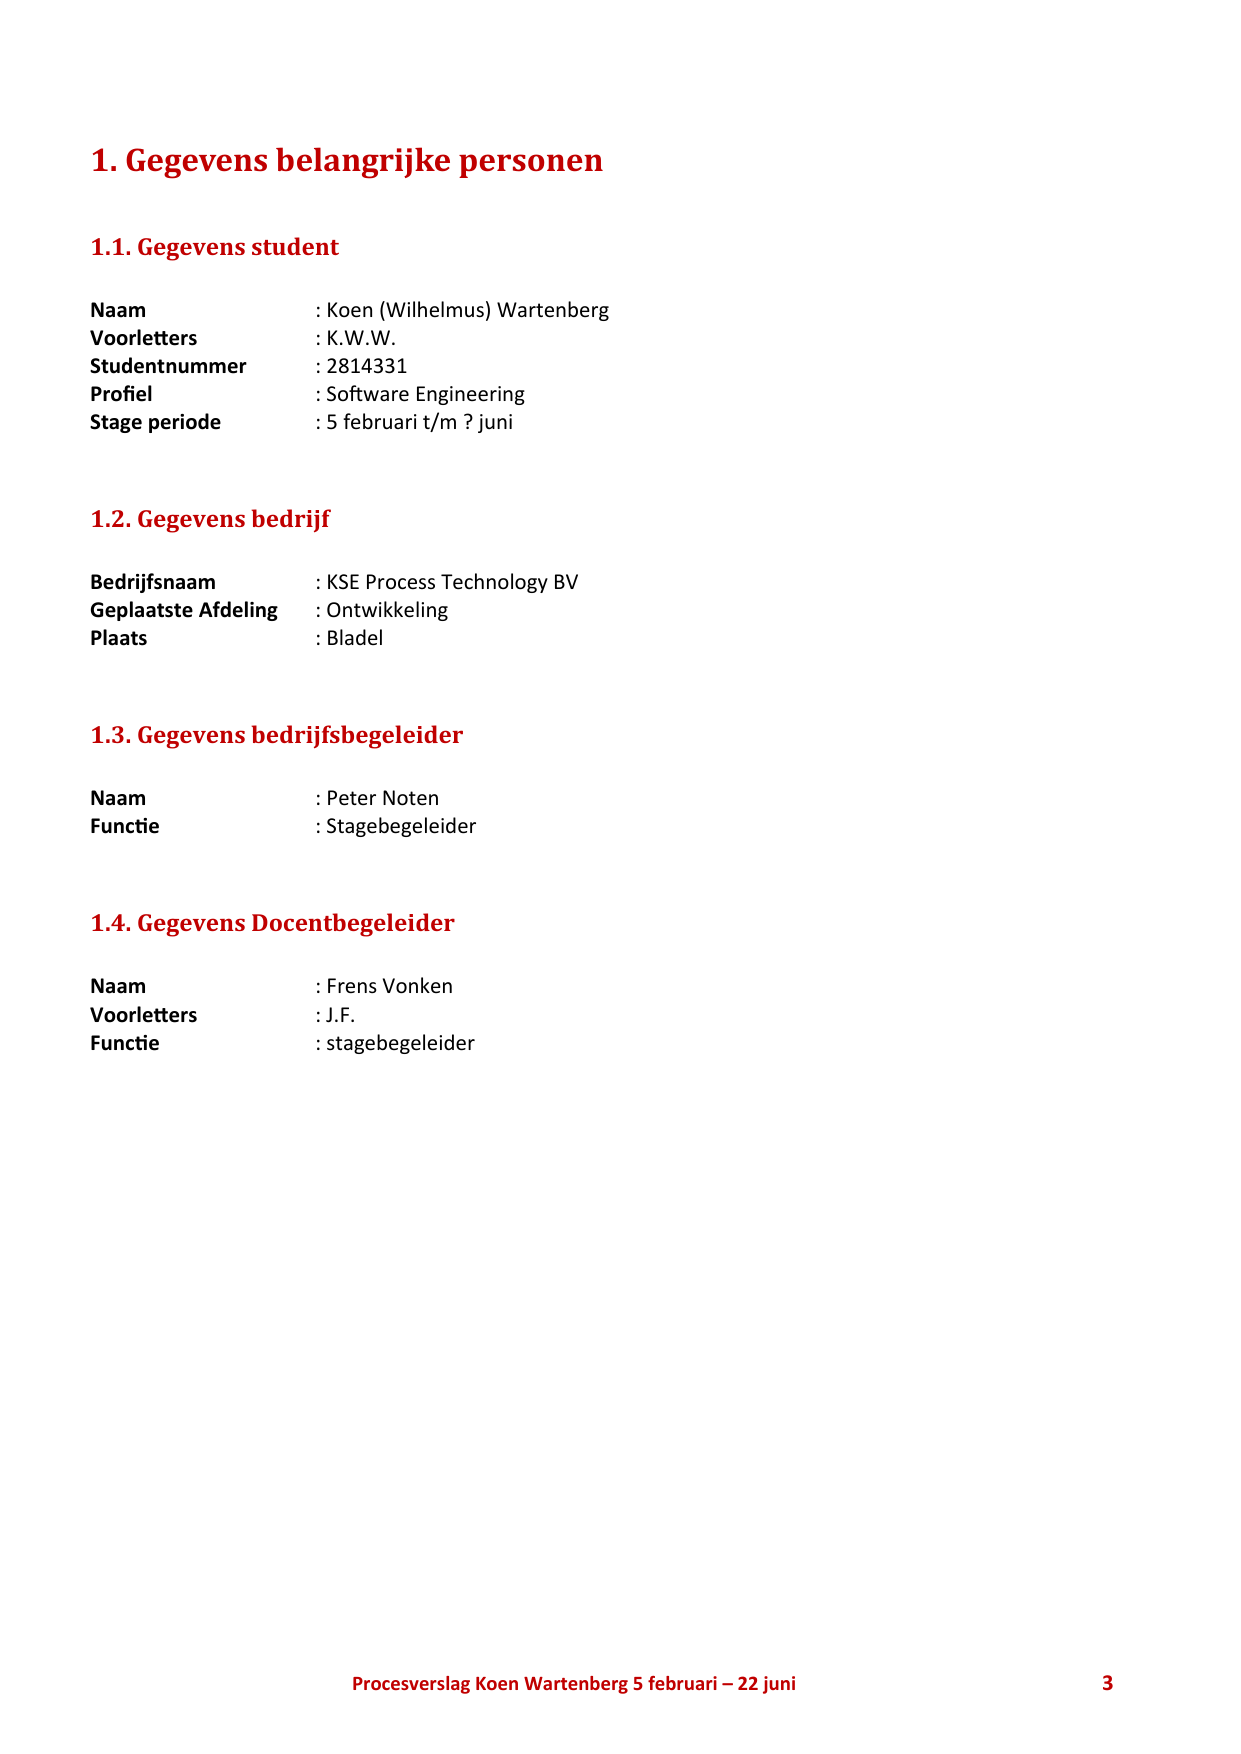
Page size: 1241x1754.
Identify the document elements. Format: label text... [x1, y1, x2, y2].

text Naam : Koen (Wilhelmus) Wartenberg [90, 295, 1150, 323]
subtitle Gegevens bedrijfsbegeleider [90, 720, 1150, 749]
subtitle Gegevens belangrijke personen [90, 139, 1150, 179]
subtitle Gegevens bedrijf [90, 504, 1150, 533]
text Studentnummer : 2814331 [90, 351, 1150, 379]
text Naam : Peter Noten [90, 783, 1150, 812]
text Bedrijfsnaam : KSE Process Technology BV [90, 567, 1150, 595]
text Voorletters : J.F. [90, 1000, 1150, 1028]
text Functie : Stagebegeleider [90, 812, 1150, 839]
text Voorletters : K.W.W. [90, 323, 1150, 351]
subtitle Gegevens Docentbegeleider [90, 908, 1150, 937]
text Plaats : Bladel [90, 623, 1150, 651]
text Geplaatste Afdeling : Ontwikkeling [90, 595, 1150, 623]
text Naam : Frens Vonken [90, 972, 1150, 1000]
text Stage periode : 5 februari t/m ? juni [90, 407, 1150, 435]
text Profiel : Software Engineering [90, 379, 1150, 407]
text Functie : stagebegeleider [90, 1028, 1150, 1056]
subtitle Gegevens student [90, 232, 1150, 261]
